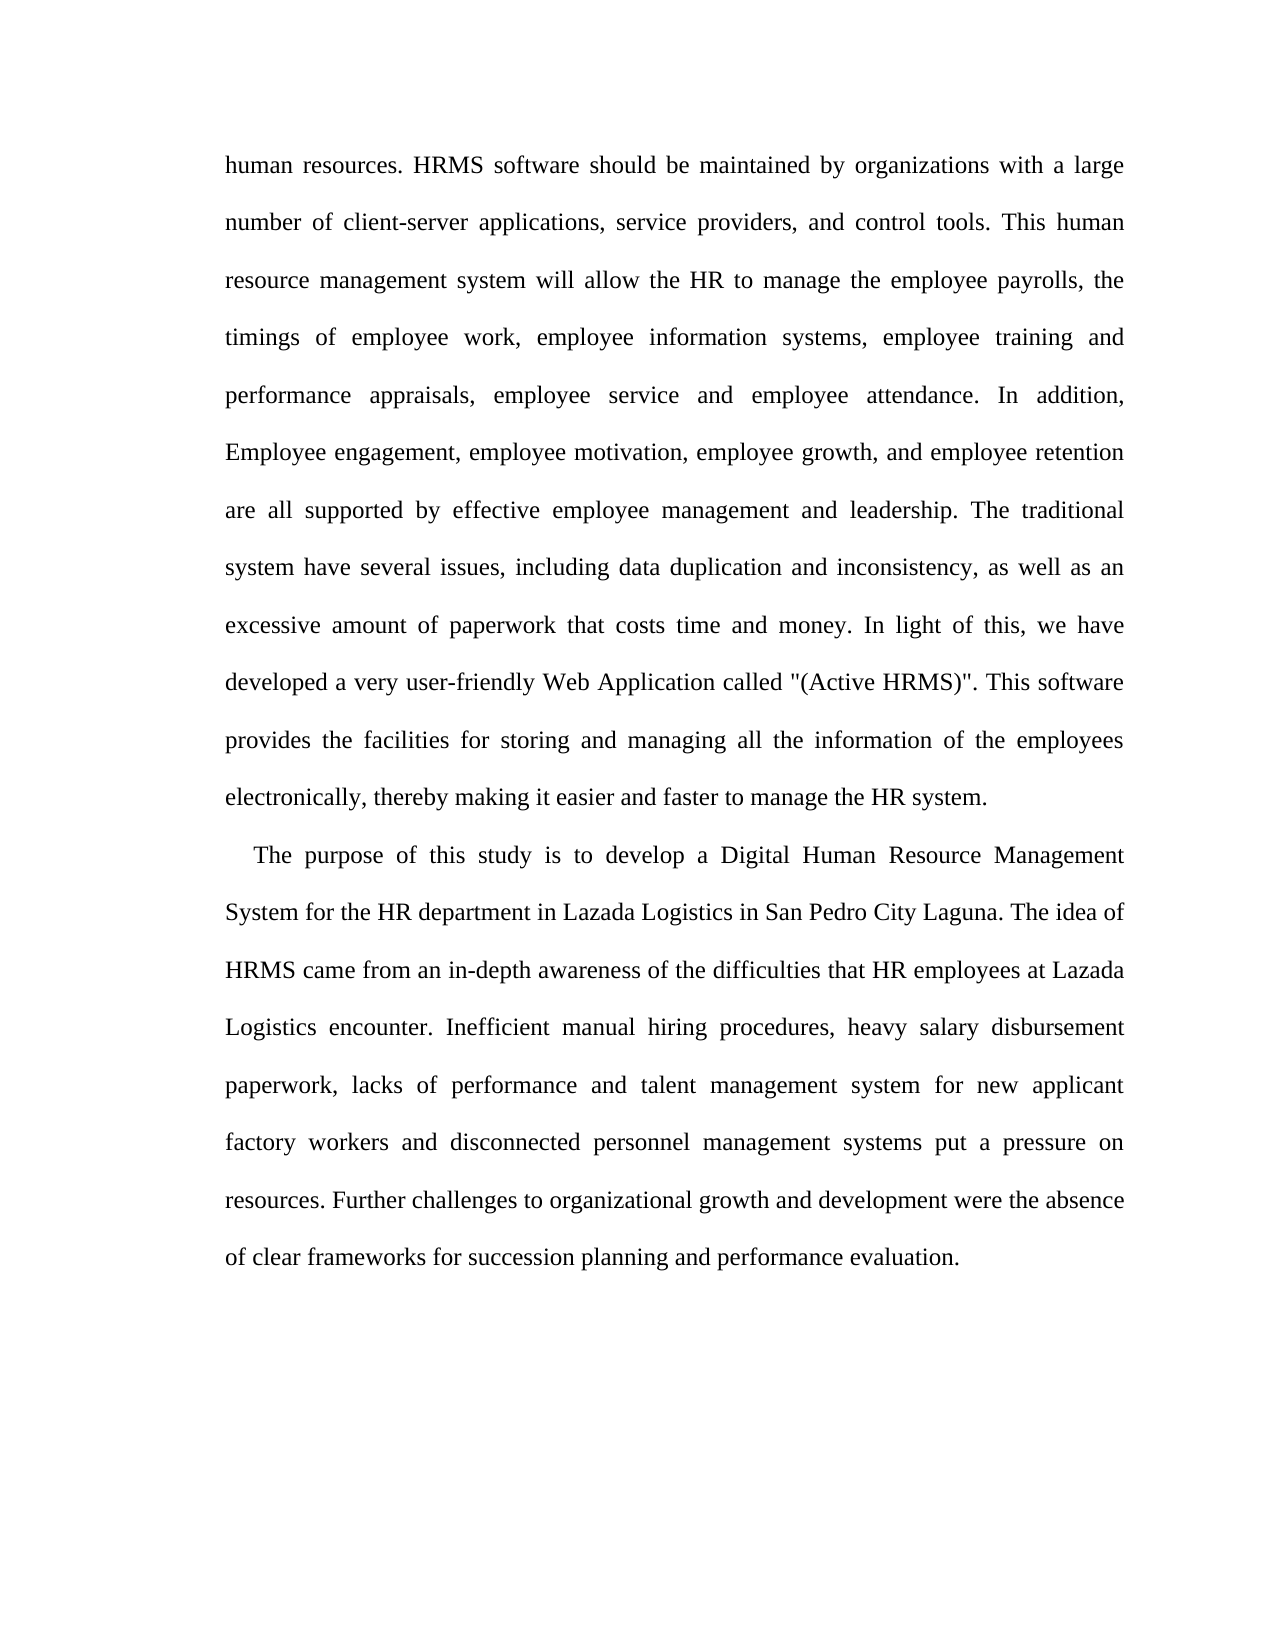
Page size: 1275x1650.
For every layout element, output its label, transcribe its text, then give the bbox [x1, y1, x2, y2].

text The purpose of this study is to develop a Digital Human Resource Management System for the HR department in Lazada Logistics in San Pedro City Laguna. The idea of HRMS came from an in-depth awareness of the difficulties that HR employees at Lazada Logistics encounter. Inefficient manual hiring procedures, heavy salary disbursement paperwork, lacks of performance and talent management system for new applicant factory workers and disconnected personnel management systems put a pressure on resources. Further challenges to organizational growth and development were the absence of clear frameworks for succession planning and performance evaluation. [225, 840, 1125, 1271]
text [225, 150, 1125, 811]
